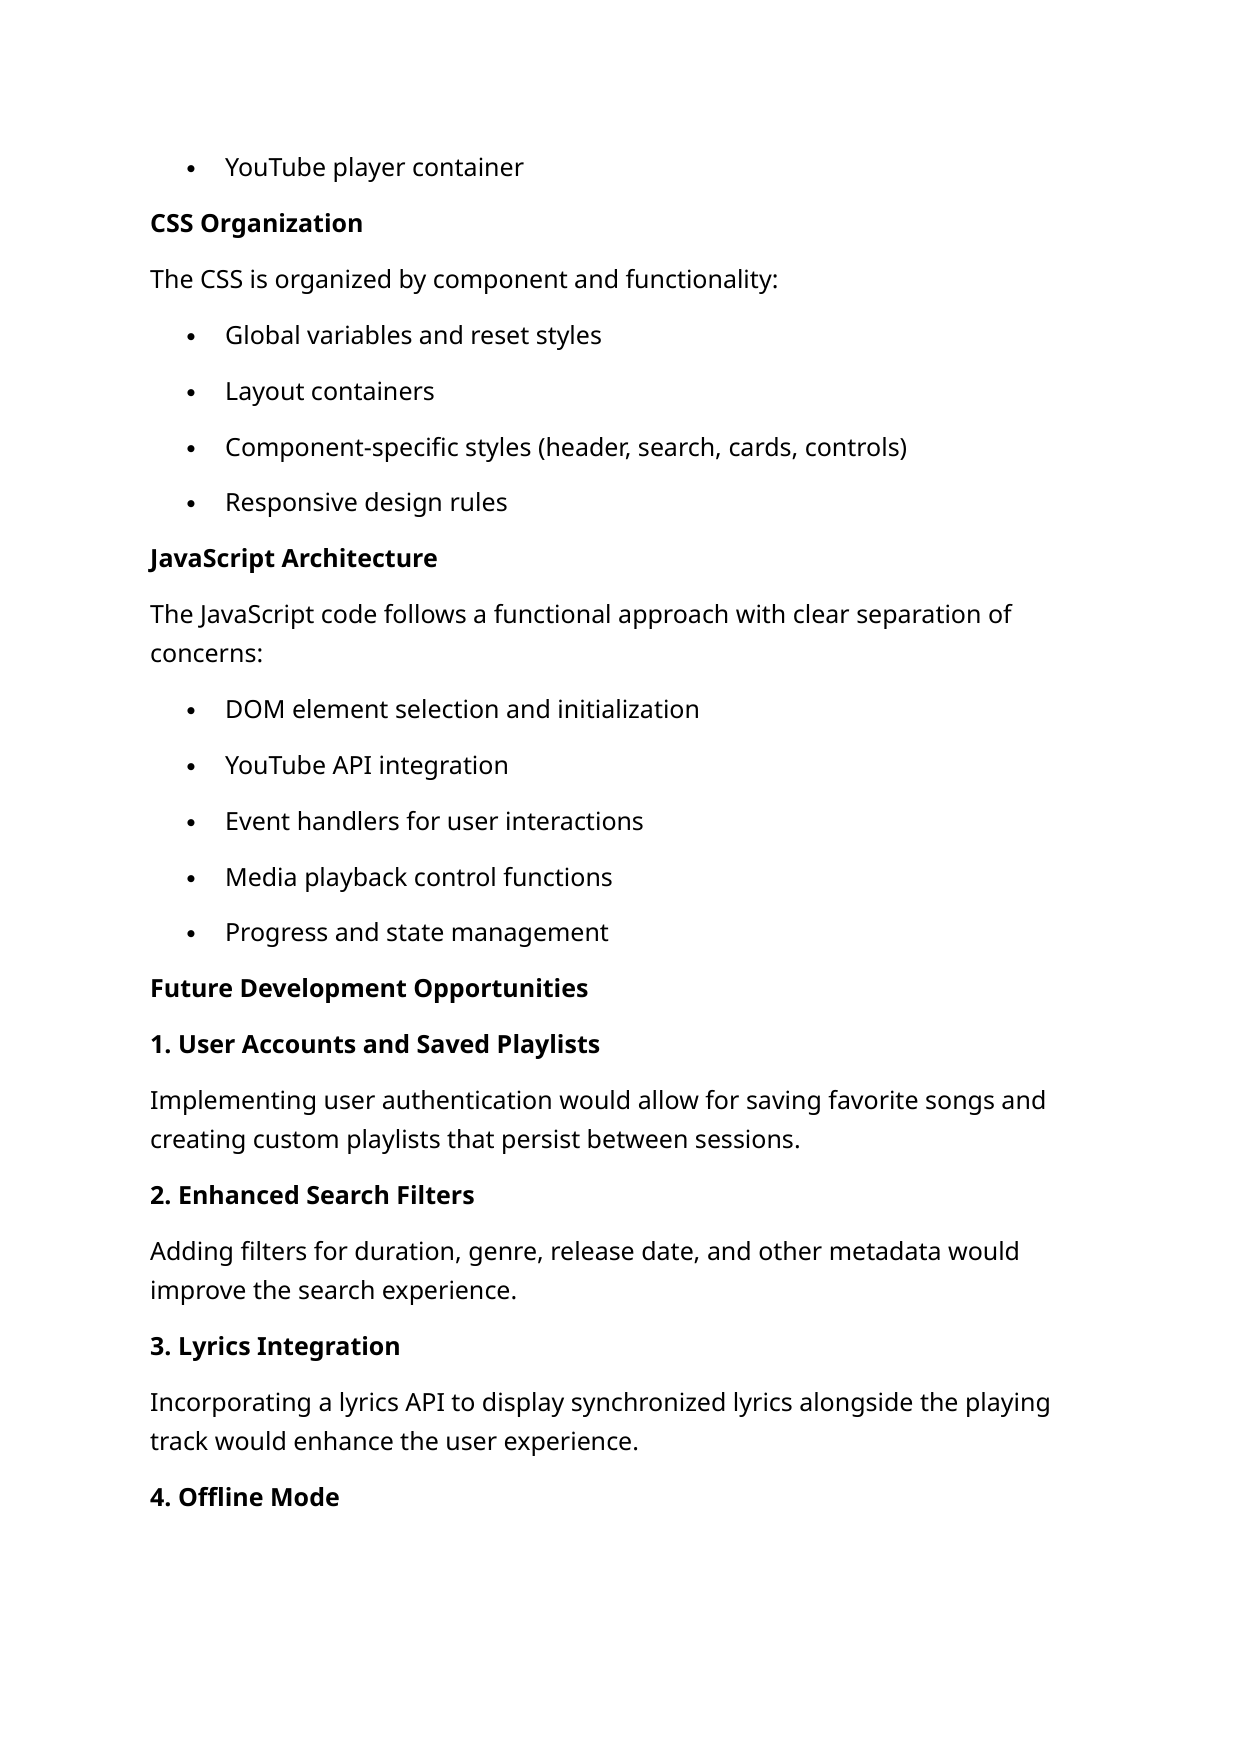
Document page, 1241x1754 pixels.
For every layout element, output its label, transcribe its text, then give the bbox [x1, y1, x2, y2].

list YouTube player container [187, 150, 1090, 184]
text Adding filters for duration, genre, release date, and other metadata would improve the search experience. [150, 1233, 1090, 1307]
list Event handlers for user interactions [187, 803, 1090, 837]
text 1. User Accounts and Saved Playlists [150, 1027, 1090, 1061]
text 3. Lyrics Integration [150, 1328, 1090, 1362]
list Responsive design rules [187, 485, 1090, 519]
text Implementing user authentication would allow for saving favorite songs and creating custom playlists that persist between sessions. [150, 1082, 1090, 1156]
list DOM element selection and initialization [187, 692, 1090, 726]
list Component-specific styles (header, search, cards, controls) [187, 429, 1090, 463]
text JavaScript Architecture [150, 541, 1090, 575]
text The CSS is organized by component and functionality: [150, 262, 1090, 296]
list Media playback control functions [187, 859, 1090, 893]
text Future Development Opportunities [150, 971, 1090, 1005]
list YouTube API integration [187, 747, 1090, 782]
list Global variables and reset styles [187, 317, 1090, 352]
list Layout containers [187, 373, 1090, 407]
text 4. Offline Mode [150, 1479, 1090, 1513]
text Incorporating a lyrics API to display synchronized lyrics alongside the playing track would enhance the user experience. [150, 1384, 1090, 1457]
text The JavaScript code follows a functional approach with clear separation of concerns: [150, 597, 1090, 670]
text CSS Organization [150, 206, 1090, 240]
list Progress and state management [187, 915, 1090, 949]
text 2. Enhanced Search Filters [150, 1177, 1090, 1212]
